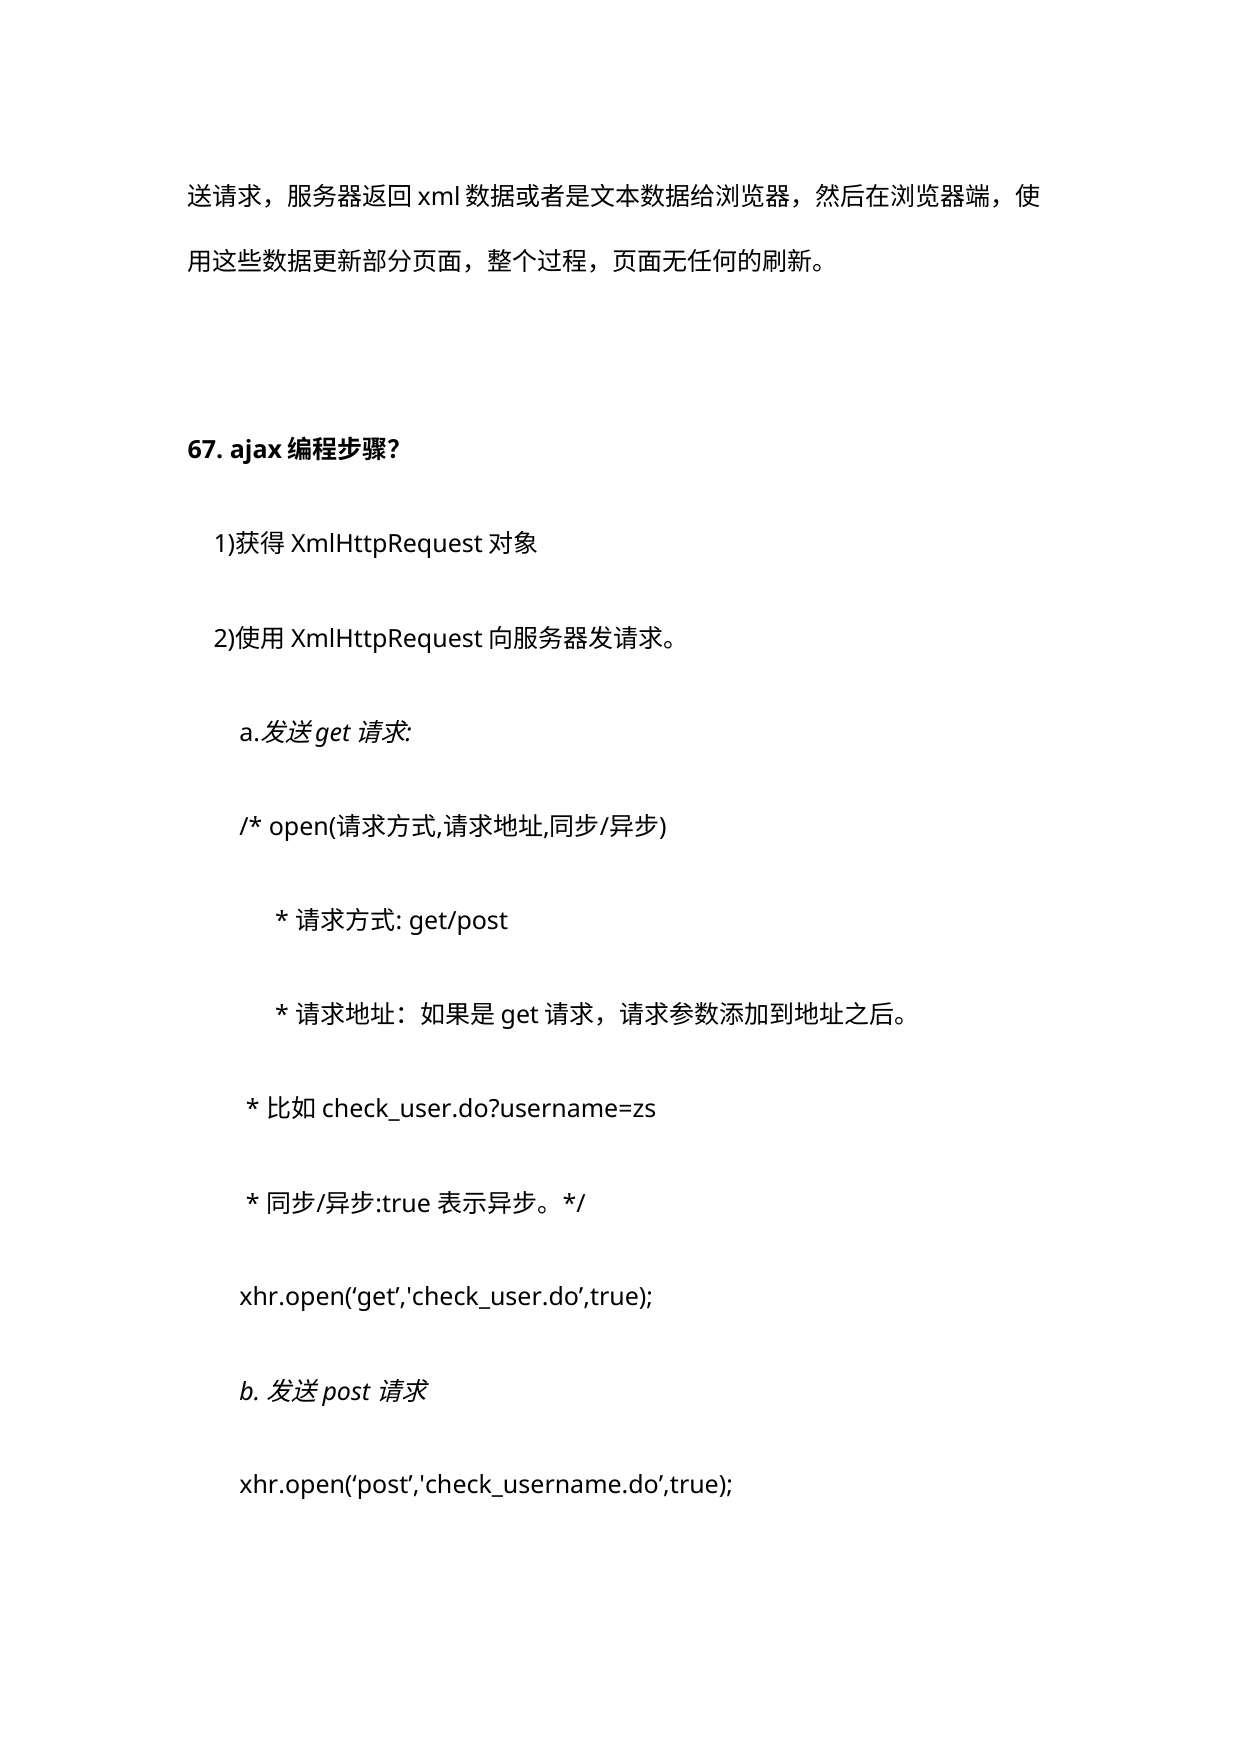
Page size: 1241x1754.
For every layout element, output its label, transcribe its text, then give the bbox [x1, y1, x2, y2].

text * 请求方式: get/post [275, 886, 1053, 951]
text 1)获得 XmlHttpRequest对象 [187, 509, 1053, 574]
text * 比如 check_user.do?username=zs [187, 1074, 1053, 1139]
text * 请求地址：如果是get请求，请求参数添加到地址之后。 [275, 980, 1053, 1045]
text 2)使用 XmlHttpRequest向服务器发请求。 [187, 604, 1053, 669]
text a.发送get请求: [187, 698, 1053, 763]
text xhr.open(‘get’,'check_user.do’,true); [187, 1263, 1053, 1328]
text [187, 162, 1053, 292]
text 67. ajax编程步骤？ [187, 415, 1053, 480]
text b. 发送 post 请求 [187, 1357, 1053, 1422]
text /* open(请求方式,请求地址,同步/异步) [187, 792, 1053, 857]
text xhr.open(‘post’,'check_username.do’,true); [187, 1451, 1053, 1516]
text * 同步/异步:true 表示异步。*/ [187, 1169, 1053, 1234]
